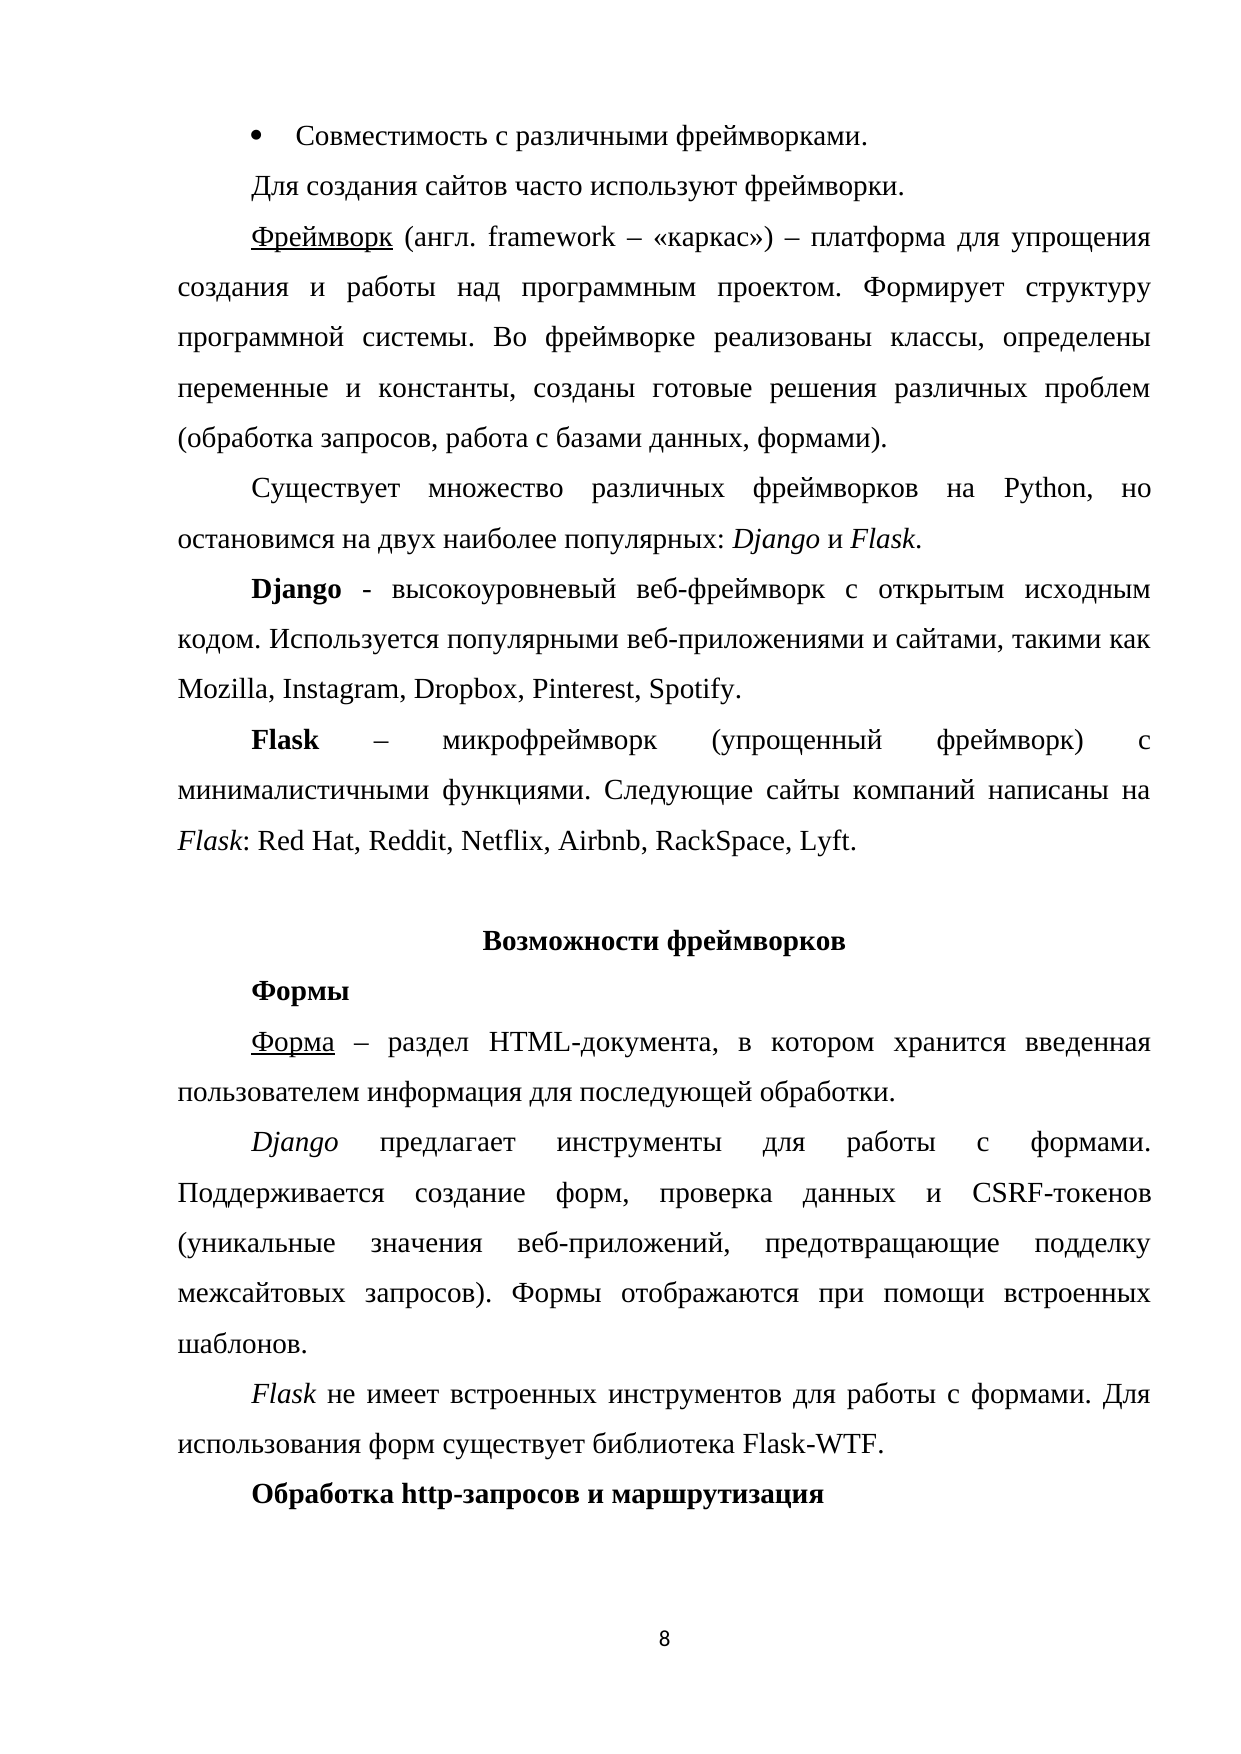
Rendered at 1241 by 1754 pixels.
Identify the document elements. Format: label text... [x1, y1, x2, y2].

text Flask не имеет встроенных инструментов для работы с формами. Для использования форм существует библиотека Flask-WTF. [177, 1376, 1152, 1460]
text Для создания сайтов часто используют фреймворки. [177, 168, 1152, 202]
text Django - высокоуровневый веб-фреймворк с открытым исходным кодом. Используется популярными веб-приложениями и сайтами, такими как Mozilla, Instagram, Dropbox, Pinterest, Spotify. [177, 571, 1152, 705]
text Возможности фреймворков [177, 923, 1152, 957]
text Flask – микрофреймворк (упрощенный фреймворк) с минималистичными функциями. Следующие сайты компаний написаны на Flask: Red Hat, Reddit, Netflix, Airbnb, RackSpace, Lyft. [177, 722, 1152, 856]
text Формы [177, 973, 1152, 1007]
text Django предлагает инструменты для работы с формами. Поддерживается создание форм, проверка данных и CSRF-токенов (уникальные значения веб-приложений, предотвращающие подделку межсайтовых запросов). Формы отображаются при помощи встроенных шаблонов. [177, 1124, 1152, 1359]
list Совместимость с различными фреймворками. [251, 118, 1152, 152]
text Существует множество различных фреймворков на Python, но остановимся на двух наиболее популярных: Django и Flask. [177, 470, 1152, 554]
text Обработка http-запросов и маршрутизация [177, 1477, 1152, 1510]
text Фреймворк (англ. framework – «каркас») – платформа для упрощения создания и работы над программным проектом. Формирует структуру программной системы. Во фреймворке реализованы классы, определены переменные и константы, созданы готовые решения различных проблем (обработка запросов, работа с базами данных, формами). [177, 219, 1152, 454]
text Форма – раздел HTML-документа, в котором хранится введенная пользователем информация для последующей обработки. [177, 1024, 1152, 1108]
